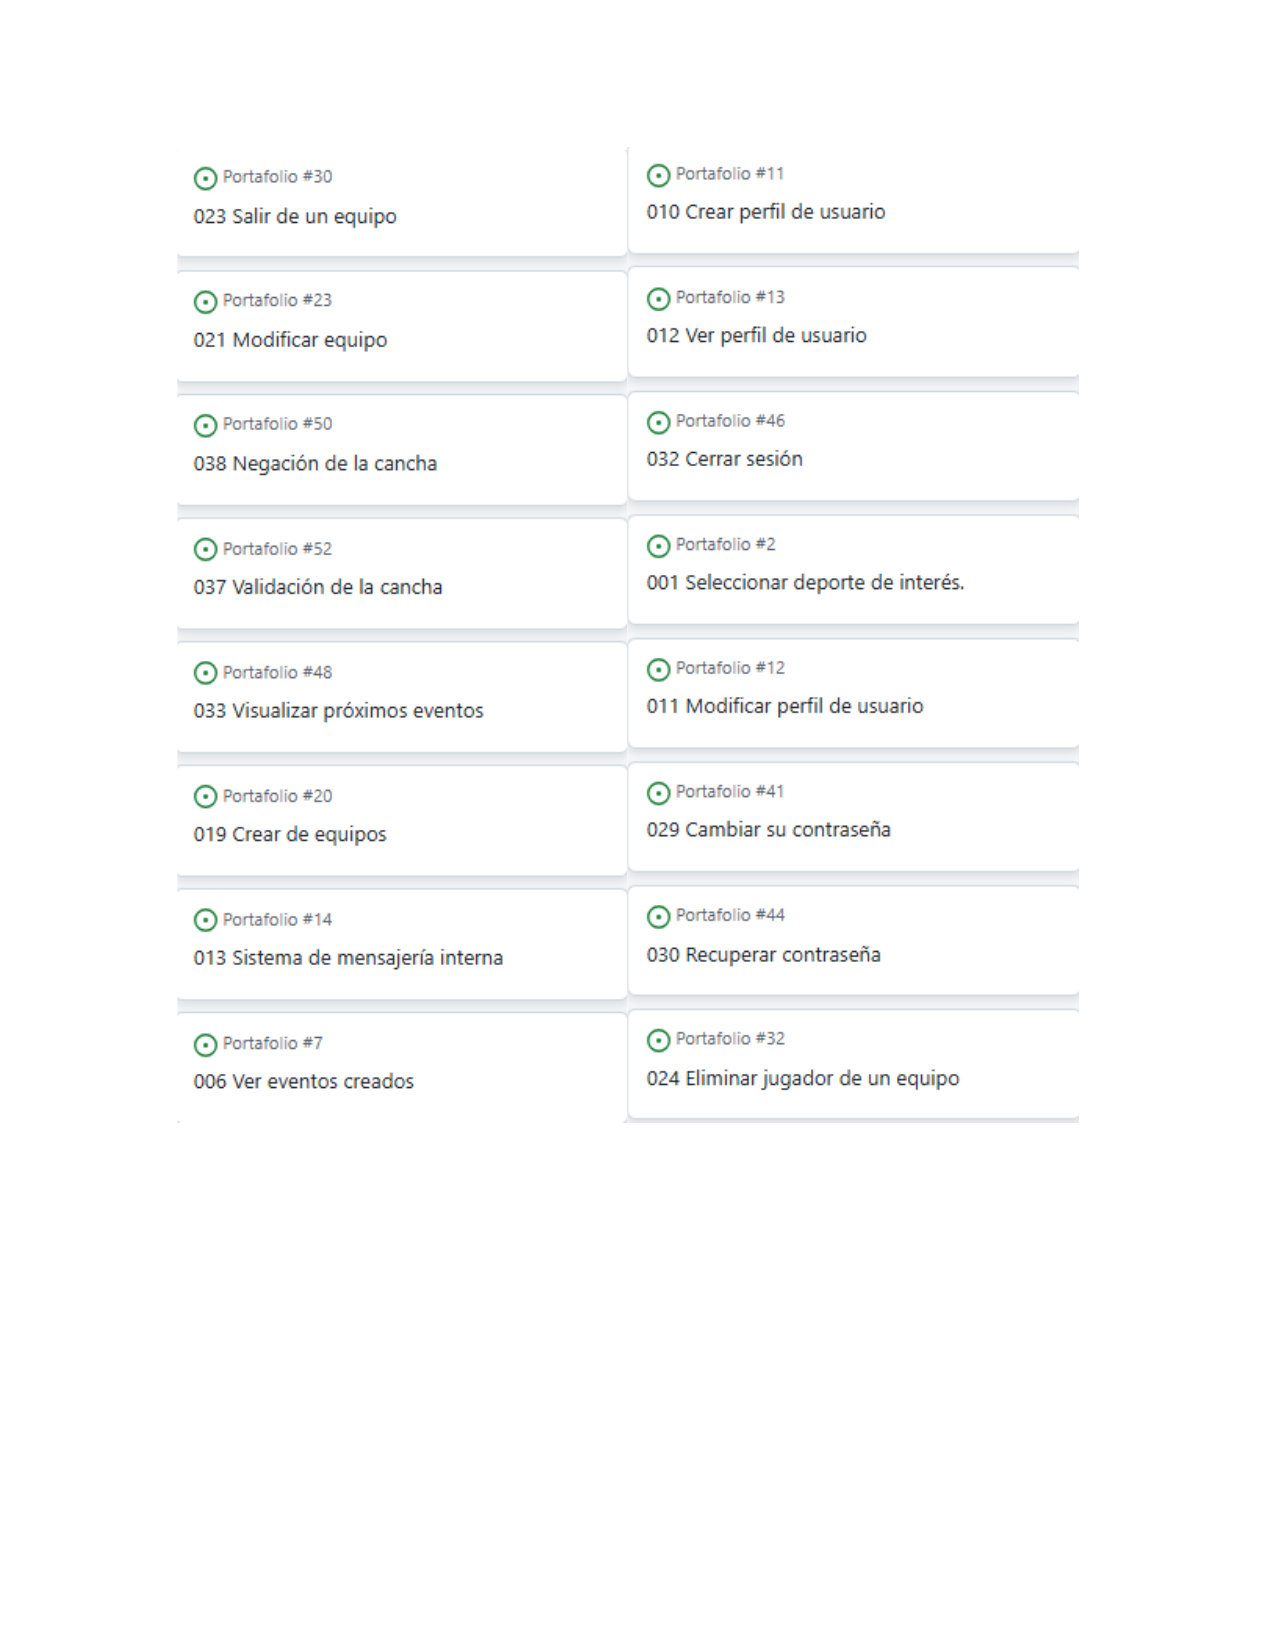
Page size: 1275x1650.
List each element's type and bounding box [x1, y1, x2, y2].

picture [177, 147, 1079, 1123]
